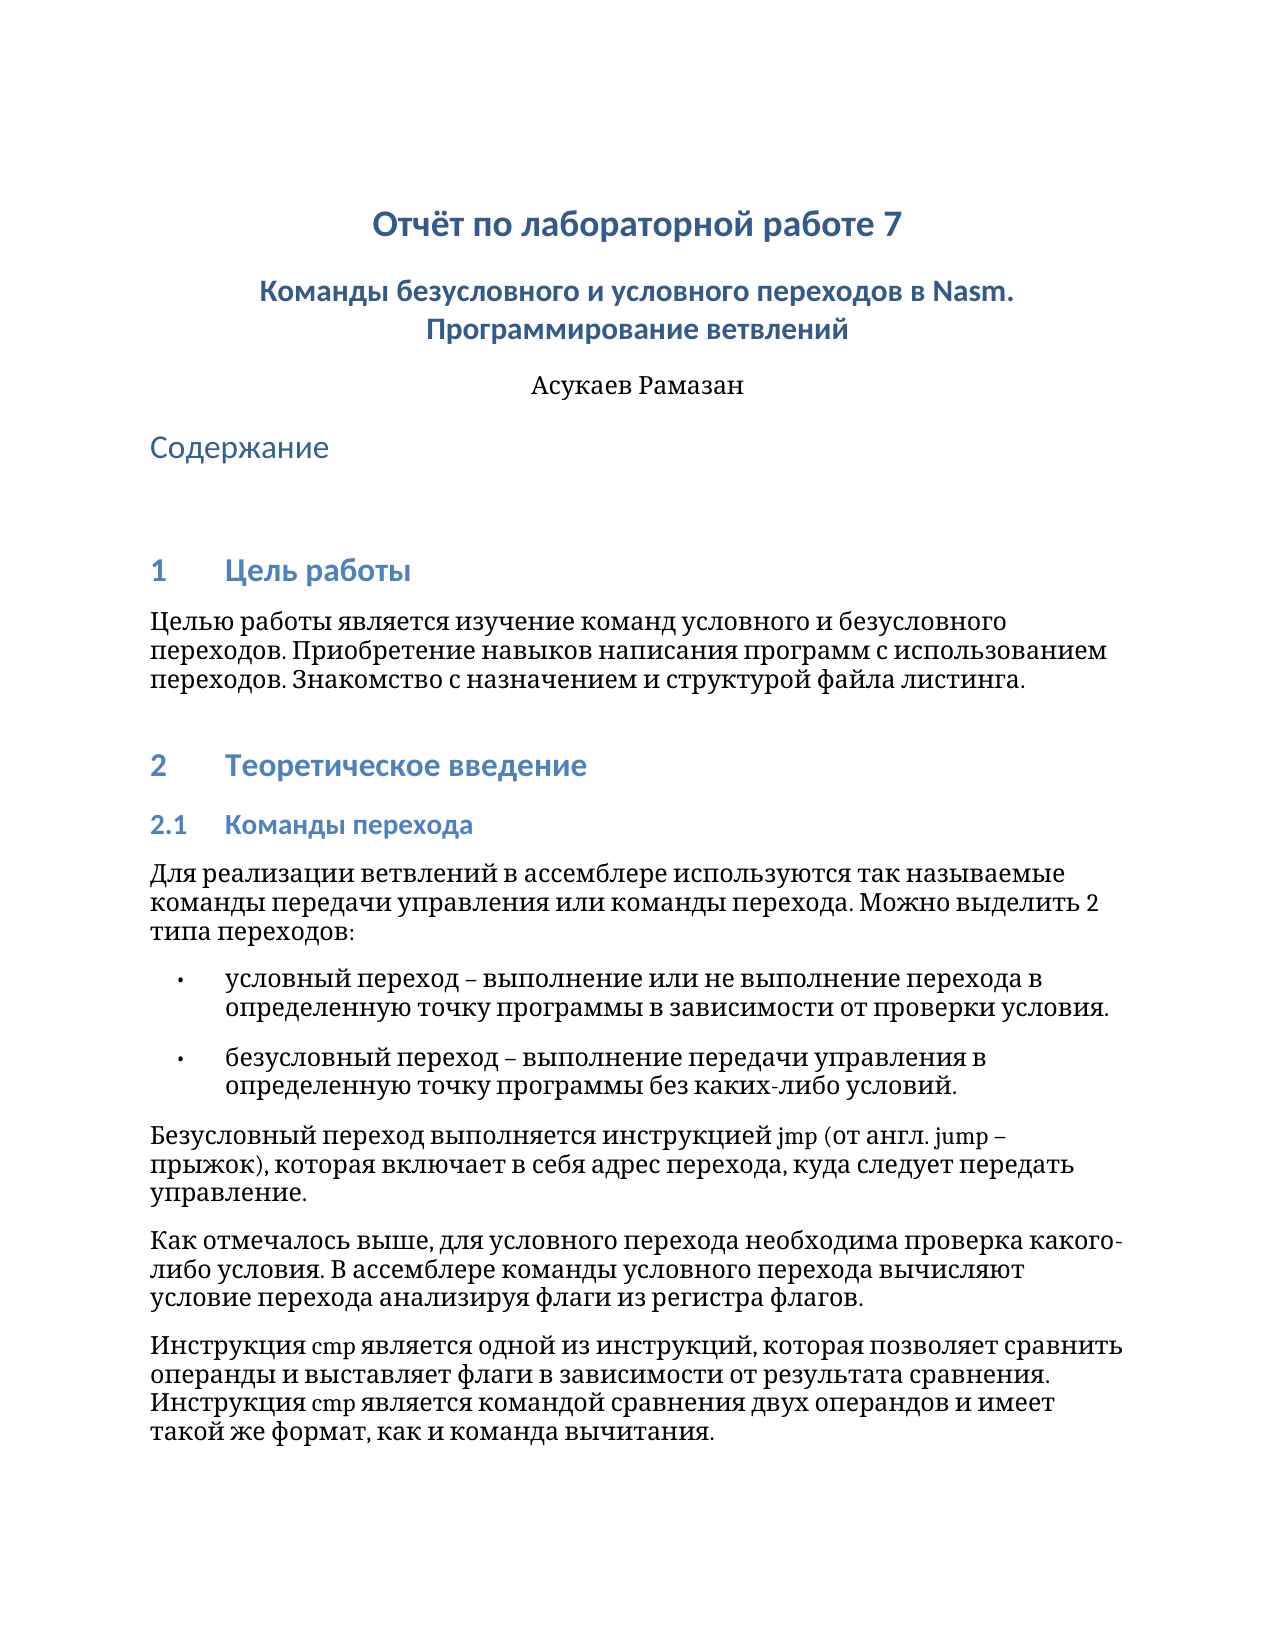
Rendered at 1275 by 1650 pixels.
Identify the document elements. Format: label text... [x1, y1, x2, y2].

subtitle Команды безусловного и условного переходов в Nasm. Программирование ветвлений [150, 271, 1125, 347]
text Как отмечалось выше, для условного перехода необходима проверка какого-либо условия. В ассемблере команды условного перехода вычисляют условие перехода анализируя флаги из регистра флагов. [150, 1227, 1125, 1313]
list условный переход – выполнение или не выполнение перехода в определенную точку программы в зависимости от проверки условия. [175, 965, 1125, 1023]
text Безусловный переход выполняется инструкцией jmp (от англ. jump – прыжок), которая включает в себя адрес перехода, куда следует передать управление. [150, 1122, 1125, 1208]
subtitle 2.1 Команды перехода [150, 806, 1125, 841]
text Инструкция cmp является одной из инструкций, которая позволяет сравнить операнды и выставляет флаги в зависимости от результата сравнения. Инструкция cmp является командой сравнения двух операндов и имеет такой же формат, как и команда вычитания. [150, 1332, 1125, 1447]
text Целью работы является изучение команд условного и безусловного переходов. Приобретение навыков написания программ с использованием переходов. Знакомство с назначением и структурой файла листинга. [150, 608, 1125, 694]
subtitle 2 Теоретическое введение [150, 744, 1125, 785]
text Для реализации ветвлений в ассемблере используются так называемые команды передачи управления или команды перехода. Можно выделить 2 типа переходов: [150, 860, 1125, 946]
subtitle 1 Цель работы [150, 548, 1125, 589]
list безусловный переход – выполнение передачи управления в определенную точку программы без каких-либо условий. [175, 1043, 1125, 1101]
title Отчёт по лабораторной работе 7 [150, 200, 1125, 246]
text Асукаев Рамазан [150, 372, 1125, 401]
